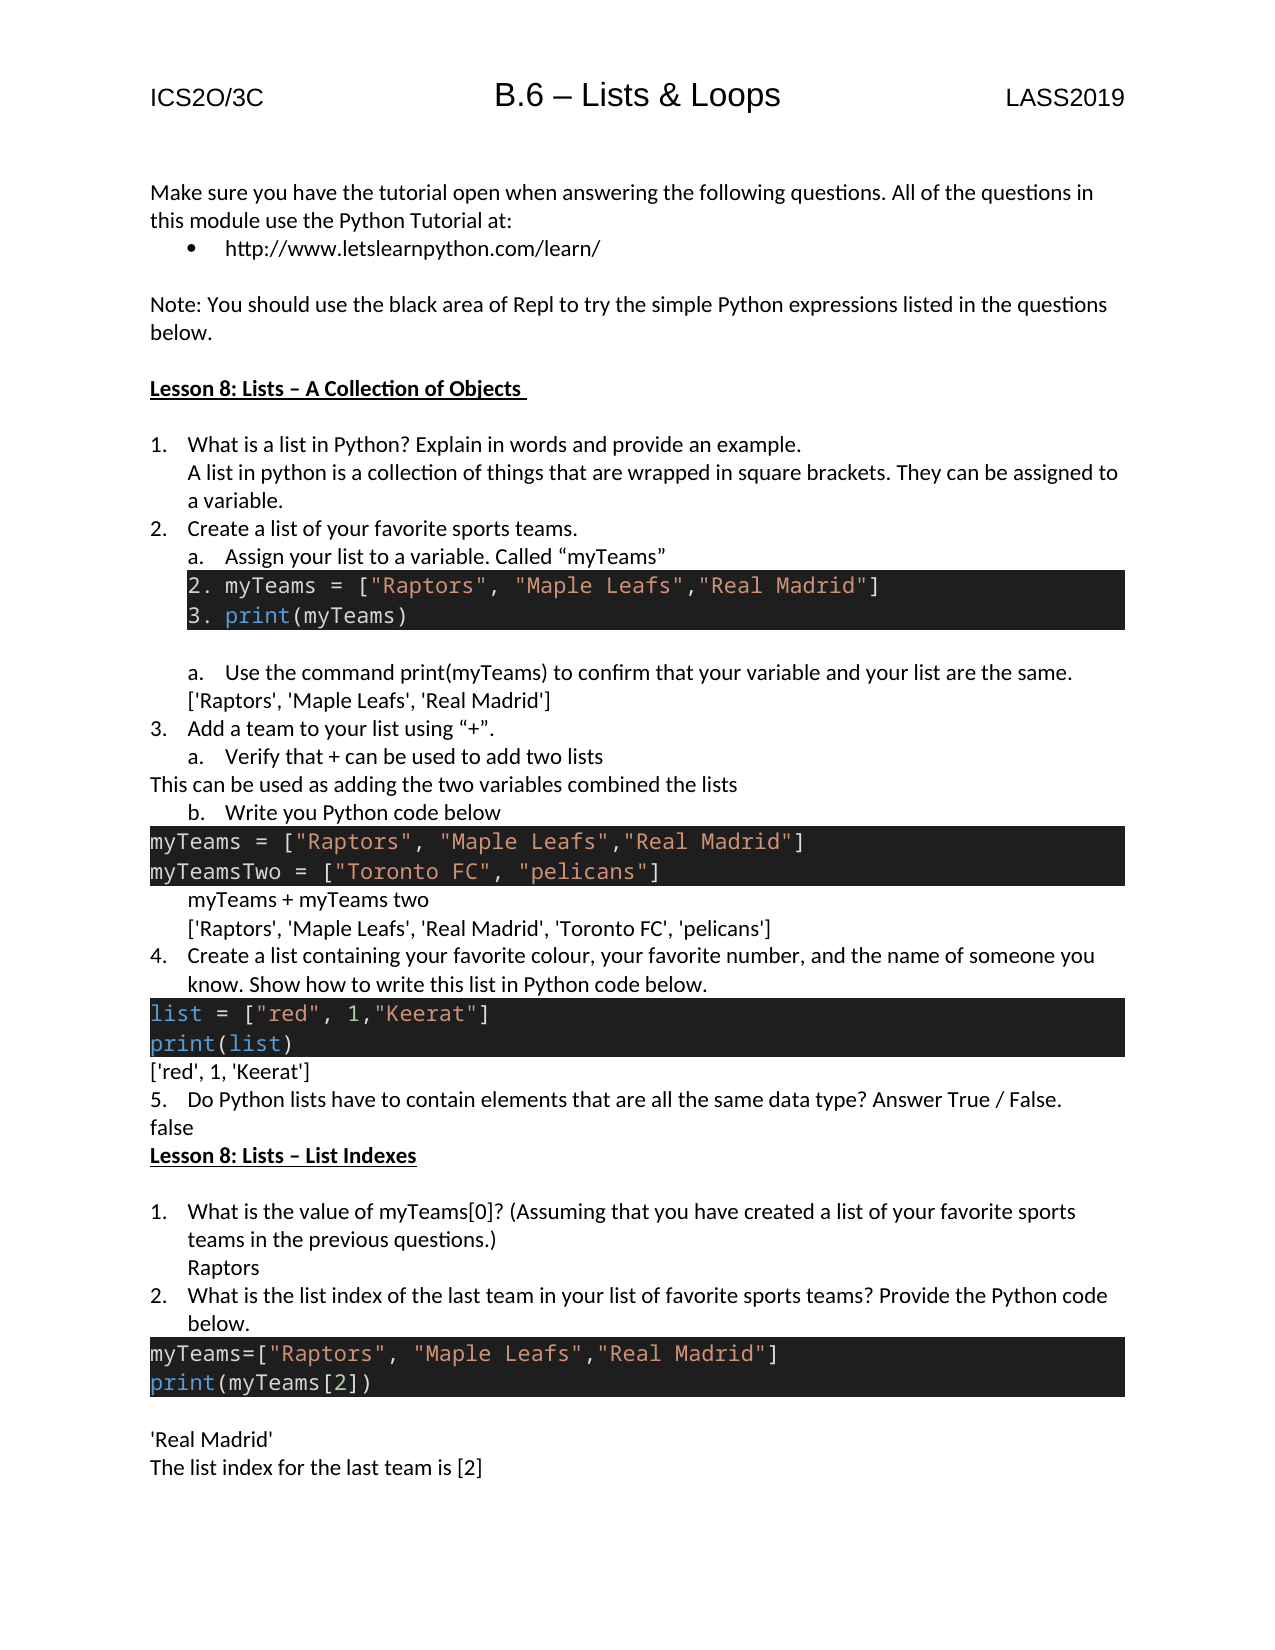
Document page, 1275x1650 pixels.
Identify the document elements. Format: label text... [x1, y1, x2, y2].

list Create a list of your favorite sports teams. [150, 514, 1125, 542]
list myTeams = ["Raptors", "Maple Leafs","Real Madrid"] [187, 570, 1125, 600]
list Do Python lists have to contain elements that are all the same data type? Answer True / False. [150, 1085, 1125, 1113]
list What is a list in Python? Explain in words and provide an example. [150, 430, 1125, 458]
text ['Raptors', 'Maple Leafs', 'Real Madrid', 'Toronto FC', 'pelicans'] [187, 914, 1125, 942]
text myTeamsTwo = ["Toronto FC", "pelicans"] [150, 856, 1125, 886]
text myTeams = ["Raptors", "Maple Leafs","Real Madrid"] [150, 826, 1125, 856]
text ['red', 1, 'Keerat'] [150, 1057, 1125, 1085]
text myTeams + myTeams two [187, 886, 1125, 914]
text Note: You should use the black area of Repl to try the simple Python expressions listed in the questions below. [150, 290, 1125, 346]
text ['Raptors', 'Maple Leafs', 'Real Madrid'] [187, 686, 1125, 714]
text 'Real Madrid' [150, 1425, 1125, 1453]
text list = ["red", 1,"Keerat"] [150, 998, 1125, 1027]
list http://www.letslearnpython.com/learn/ [187, 234, 1125, 262]
text Make sure you have the tutorial open when answering the following questions. All of the questions in this module use the Python Tutorial at: [150, 178, 1125, 234]
list Create a list containing your favorite colour, your favorite number, and the name of someone you know. Show how to write this list in Python code below. [150, 942, 1125, 998]
text false [150, 1113, 1125, 1141]
list What is the list index of the last team in your list of favorite sports teams? Provide the Python code below. [150, 1281, 1125, 1337]
text print(list) [150, 1027, 1125, 1057]
text A list in python is a collection of things that are wrapped in square brackets. They can be assigned to a variable. [187, 458, 1125, 514]
text myTeams=["Raptors", "Maple Leafs","Real Madrid"] [150, 1337, 1125, 1367]
list print(myTeams) [187, 600, 1125, 630]
text Raptors [187, 1253, 1125, 1281]
text This can be used as adding the two variables combined the lists [150, 770, 1125, 798]
list Verify that + can be used to add two lists [187, 742, 1125, 770]
list Assign your list to a variable. Called “myTeams” [187, 542, 1125, 570]
text print(myTeams[2]) [150, 1367, 1125, 1397]
list Use the command print(myTeams) to confirm that your variable and your list are the same. [187, 658, 1125, 686]
list Write you Python code below [187, 798, 1125, 826]
list What is the value of myTeams[0]? (Assuming that you have created a list of your favorite sports teams in the previous questions.) [150, 1197, 1125, 1253]
text The list index for the last team is [2] [150, 1453, 1125, 1481]
list Add a team to your list using “+”. [150, 714, 1125, 742]
text Lesson 8: Lists – List Indexes [150, 1141, 1125, 1169]
text Lesson 8: Lists – A Collection of Objects [150, 374, 1125, 402]
